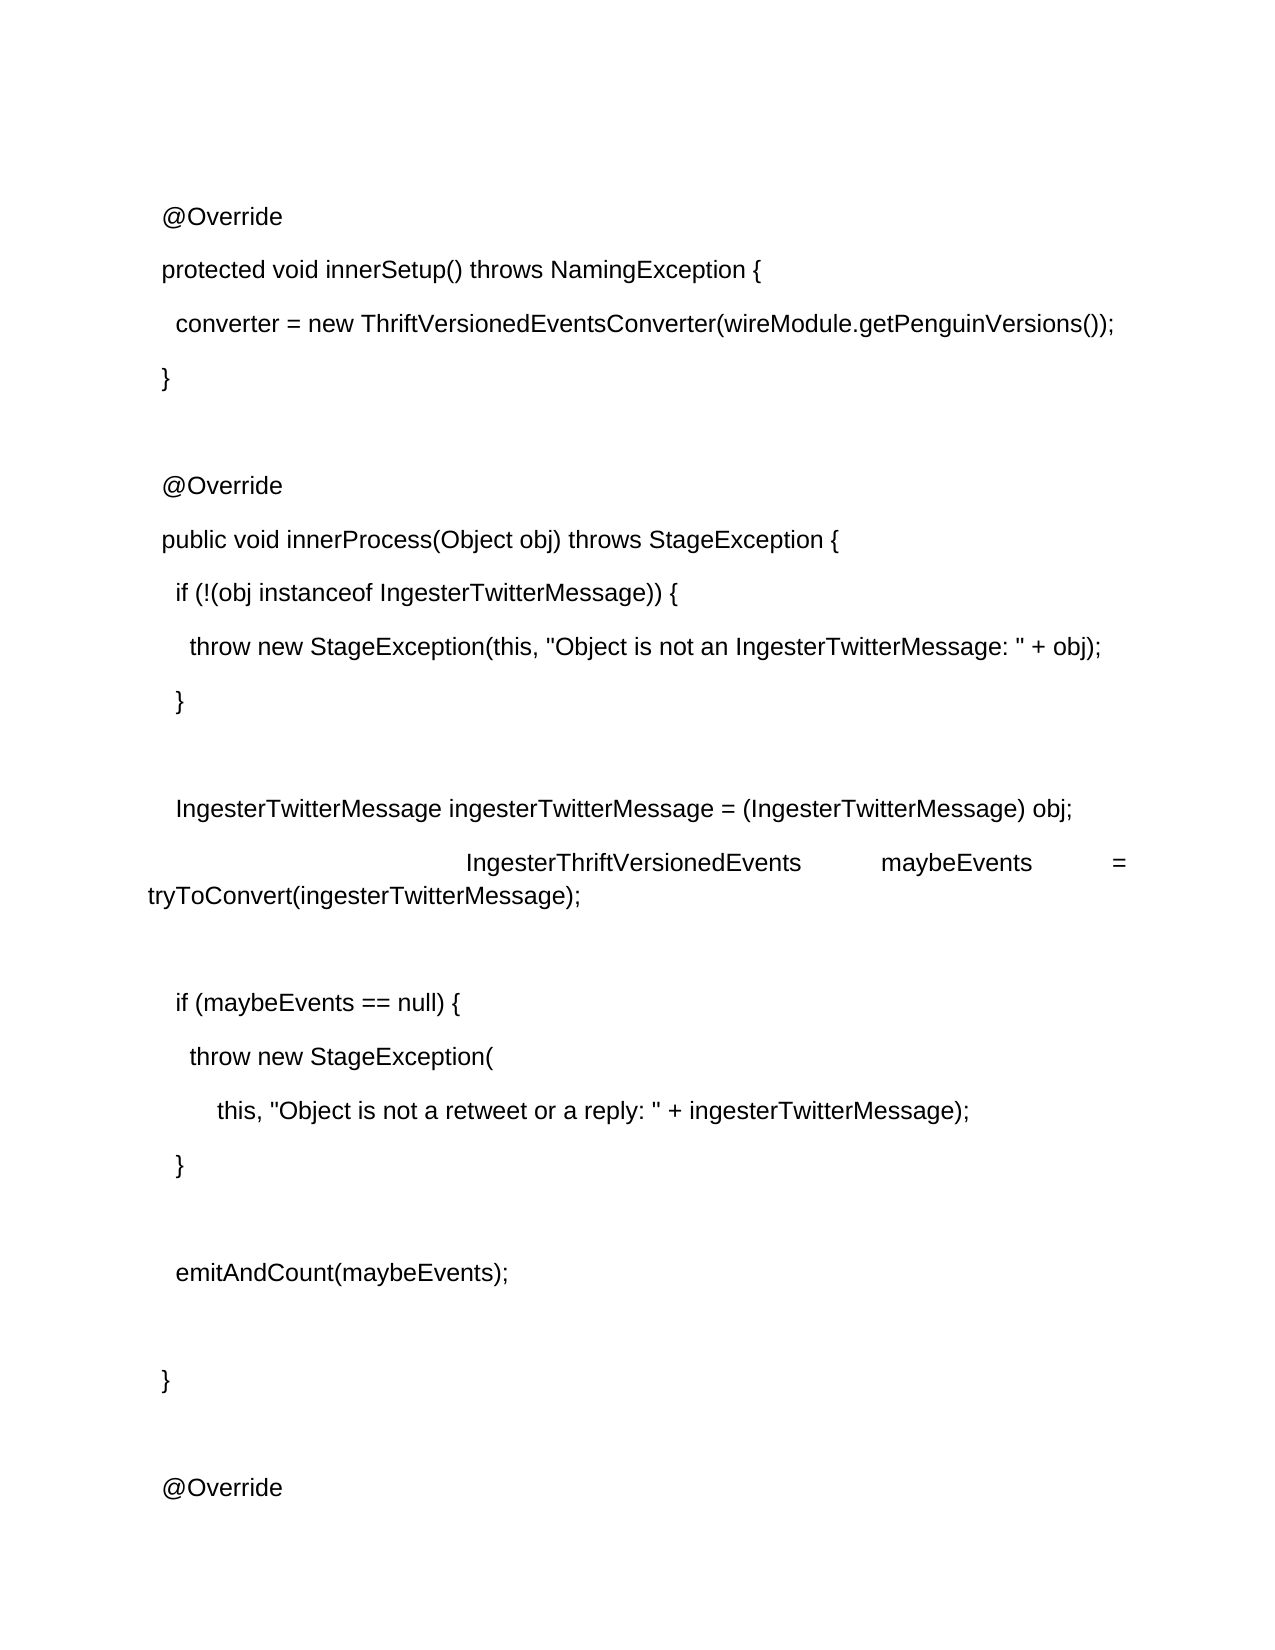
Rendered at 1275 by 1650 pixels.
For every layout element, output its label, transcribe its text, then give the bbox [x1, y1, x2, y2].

text protected void innerSetup() throws NamingException { [148, 255, 1127, 284]
text if (!(obj instanceof IngesterTwitterMessage)) { [148, 578, 1127, 607]
text } [148, 363, 1127, 392]
text } [148, 1365, 1127, 1394]
text } [148, 686, 1127, 715]
text throw new StageException( [148, 1042, 1127, 1071]
text this, "Object is not a retweet or a reply: " + ingesterTwitterMessage); [148, 1096, 1127, 1125]
text IngesterTwitterMessage ingesterTwitterMessage = (IngesterTwitterMessage) obj; [148, 794, 1127, 823]
text @Override [148, 201, 1127, 230]
text public void innerProcess(Object obj) throws StageException { [148, 524, 1127, 553]
text IngesterThriftVersionedEvents maybeEvents = tryToConvert(ingesterTwitterMessage); [148, 848, 1127, 909]
text @Override [148, 1473, 1127, 1502]
text throw new StageException(this, "Object is not an IngesterTwitterMessage: " + obj); [148, 632, 1127, 661]
text @Override [148, 471, 1127, 499]
text } [148, 1150, 1127, 1179]
text converter = new ThriftVersionedEventsConverter(wireModule.getPenguinVersions()); [148, 309, 1127, 338]
text if (maybeEvents == null) { [148, 988, 1127, 1017]
text emitAndCount(maybeEvents); [148, 1258, 1127, 1286]
